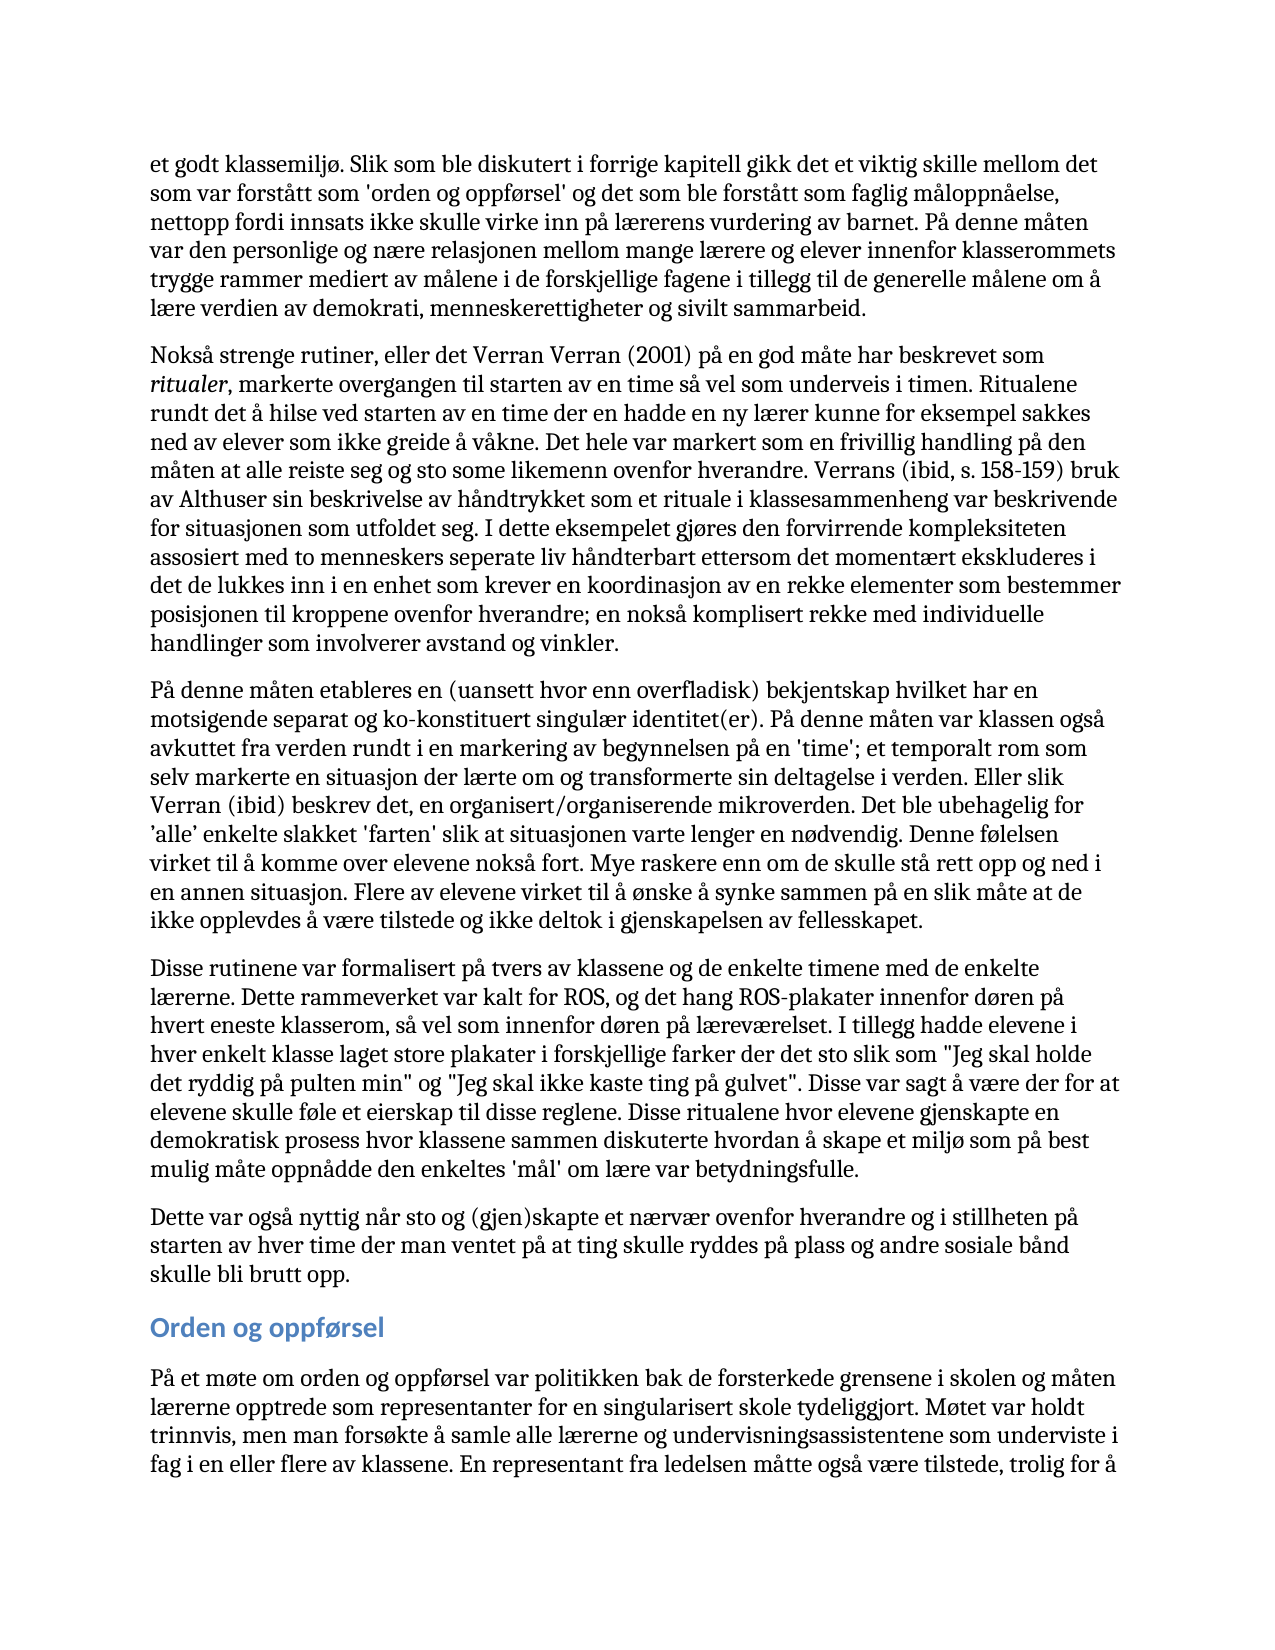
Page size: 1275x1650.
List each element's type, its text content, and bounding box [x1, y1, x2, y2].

text Dette var også nyttig når sto og (gjen)skapte et nærvær ovenfor hverandre og i stillheten på starten av hver time der man ventet på at ting skulle ryddes på plass og andre sosiale bånd skulle bli brutt opp. [150, 1202, 1125, 1289]
subtitle Orden og oppførsel [150, 1309, 1125, 1345]
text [150, 1364, 1125, 1479]
text På denne måten etableres en (uansett hvor enn overfladisk) bekjentskap hvilket har en motsigende separat og ko-konstituert singulær identitet(er). På denne måten var klassen også avkuttet fra verden rundt i en markering av begynnelsen på en 'time'; et temporalt rom som selv markerte en situasjon der lærte om og transformerte sin deltagelse i verden. Eller slik Verran (ibid) beskrev det, en organisert/organiserende mikroverden. Det ble ubehagelig for ’alle’ enkelte slakket 'farten' slik at situasjonen varte lenger en nødvendig. Denne følelsen virket til å komme over elevene nokså fort. Mye raskere enn om de skulle stå rett opp og ned i en annen situasjon. Flere av elevene virket til å ønske å synke sammen på en slik måte at de ikke opplevdes å være tilstede og ikke deltok i gjenskapelsen av fellesskapet. [150, 676, 1125, 935]
text Disse rutinene var formalisert på tvers av klassene og de enkelte timene med de enkelte lærerne. Dette rammeverket var kalt for ROS, og det hang ROS-plakater innenfor døren på hvert eneste klasserom, så vel som innenfor døren på læreværelset. I tillegg hadde elevene i hver enkelt klasse laget store plakater i forskjellige farker der det sto slik som "Jeg skal holde det ryddig på pulten min" og "Jeg skal ikke kaste ting på gulvet". Disse var sagt å være der for at elevene skulle føle et eierskap til disse reglene. Disse ritualene hvor elevene gjenskapte en demokratisk prosess hvor klassene sammen diskuterte hvordan å skape et miljø som på best mulig måte oppnådde den enkeltes 'mål' om lære var betydningsfulle. [150, 954, 1125, 1184]
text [150, 150, 1125, 322]
text Nokså strenge rutiner, eller det Verran Verran (2001) på en god måte har beskrevet som ritualer, markerte overgangen til starten av en time så vel som underveis i timen. Ritualene rundt det å hilse ved starten av en time der en hadde en ny lærer kunne for eksempel sakkes ned av elever som ikke greide å våkne. Det hele var markert som en frivillig handling på den måten at alle reiste seg og sto some likemenn ovenfor hverandre. Verrans (ibid, s. 158-159) bruk av Althuser sin beskrivelse av håndtrykket som et rituale i klassesammenheng var beskrivende for situasjonen som utfoldet seg. I dette eksempelet gjøres den forvirrende kompleksiteten assosiert med to menneskers seperate liv håndterbart ettersom det momentært ekskluderes i det de lukkes inn i en enhet som krever en koordinasjon av en rekke elementer som bestemmer posisjonen til kroppene ovenfor hverandre; en nokså komplisert rekke med individuelle handlinger som involverer avstand og vinkler. [150, 341, 1125, 657]
